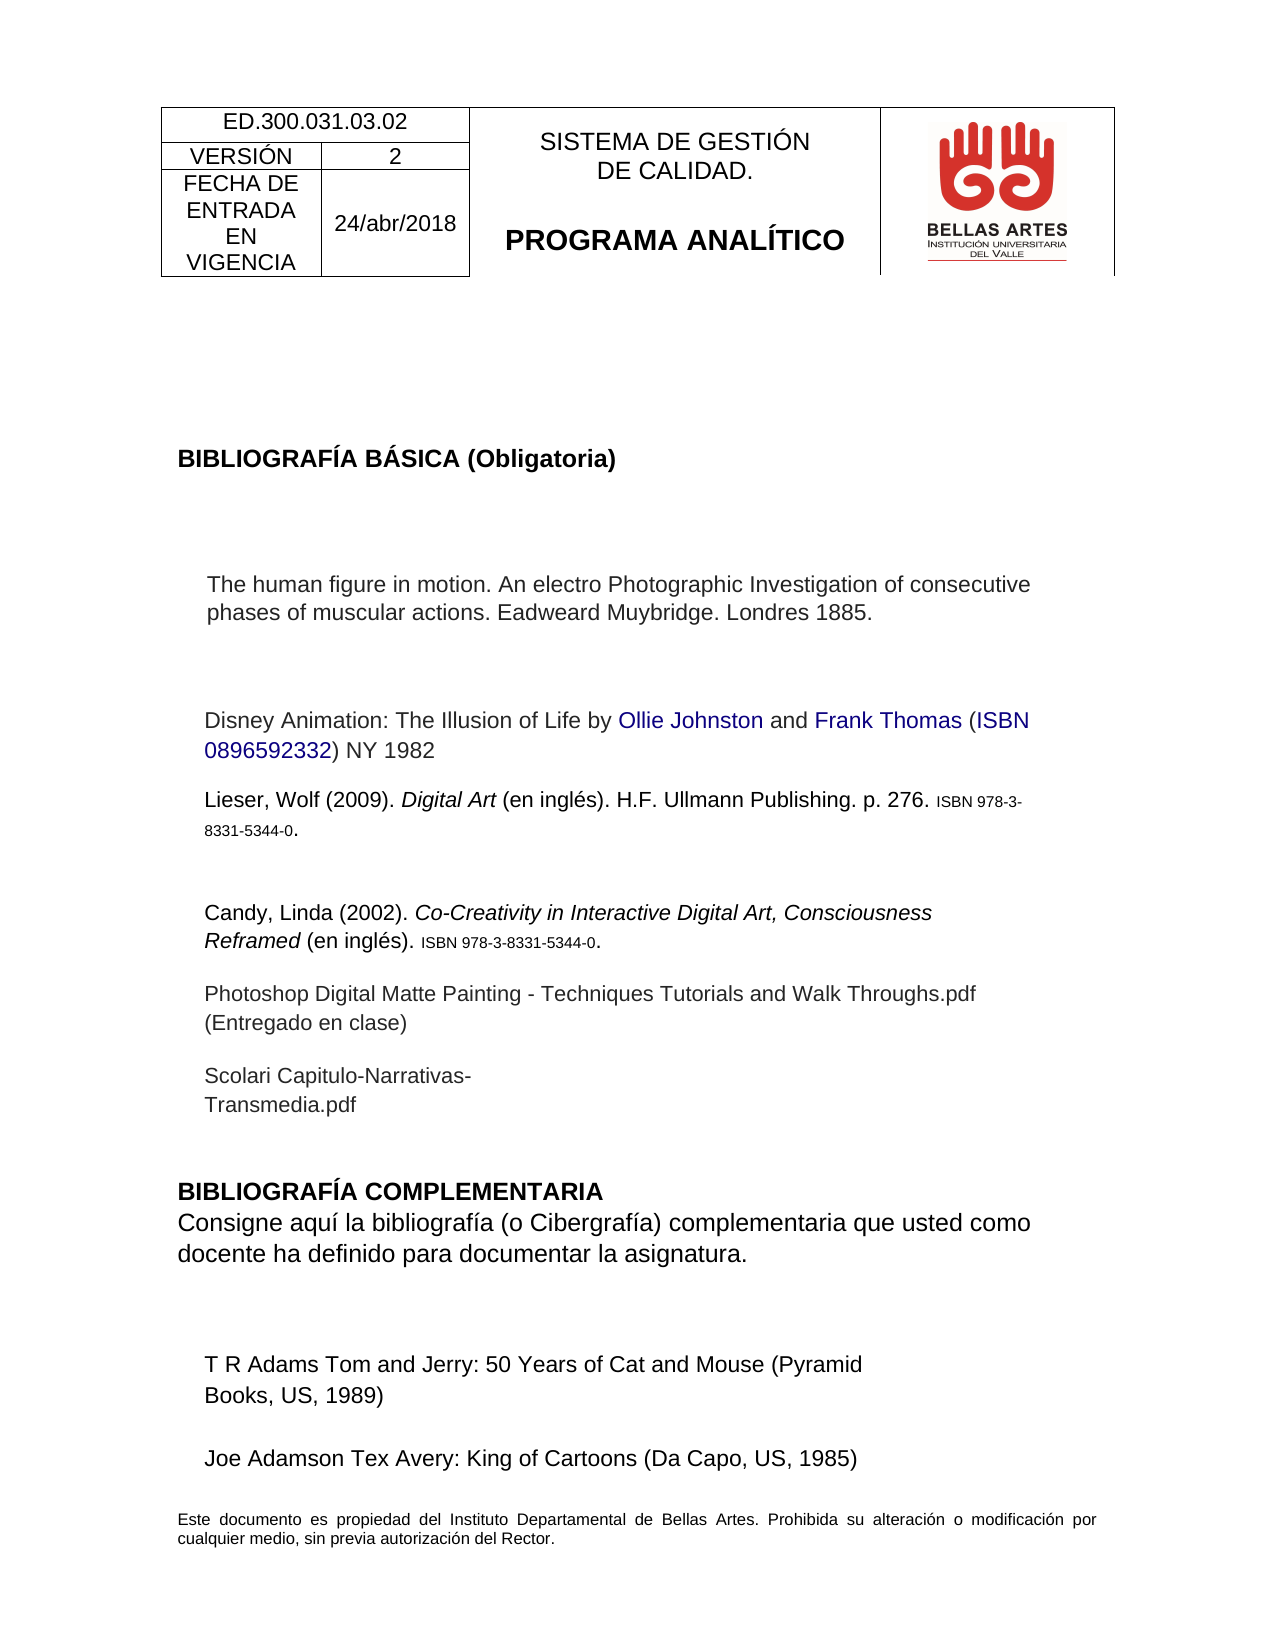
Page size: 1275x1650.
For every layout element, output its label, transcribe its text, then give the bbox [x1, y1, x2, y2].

text Joe Adamson Tex Avery: King of Cartoons (Da Capo, US, 1985) [204, 1445, 890, 1472]
text Photoshop Digital Matte Painting - Techniques Tutorials and Walk Throughs.pdf (Entregado en clase) [204, 981, 1061, 1035]
text T R Adams Tom and Jerry: 50 Years of Cat and Mouse (Pyramid Books, US, 1989) [204, 1351, 890, 1408]
text Consigne aquí la bibliografía (o Cibergrafía) complementaria que usted como docente ha definido para documentar la asignatura. [177, 1208, 1098, 1268]
text BIBLIOGRAFÍA COMPLEMENTARIA [177, 1177, 1098, 1206]
text Scolari Capitulo-Narrativas-Transmedia.pdf [204, 1063, 568, 1117]
text Lieser, Wolf (2009). Digital Art (en inglés). H.F. Ullmann Publishing. p. 276. ISBN 978-3-8331-5344-0. [204, 786, 1057, 841]
text Candy, Linda (2002). Co-Creativity in Interactive Digital Art, Consciousness Reframed (en inglés). ISBN 978-3-8331-5344-0. [204, 899, 1015, 953]
text The human figure in motion. An electro Photographic Investigation of consecutive phases of muscular actions. Eadweard Muybridge. Londres 1885. [207, 571, 1098, 625]
text BIBLIOGRAFÍA BÁSICA (Obligatoria) [177, 444, 1098, 473]
text Disney Animation: The Illusion of Life by Ollie Johnston and Frank Thomas (ISBN 0896592332) NY 1982 [204, 707, 1070, 763]
picture [927, 122, 1067, 261]
